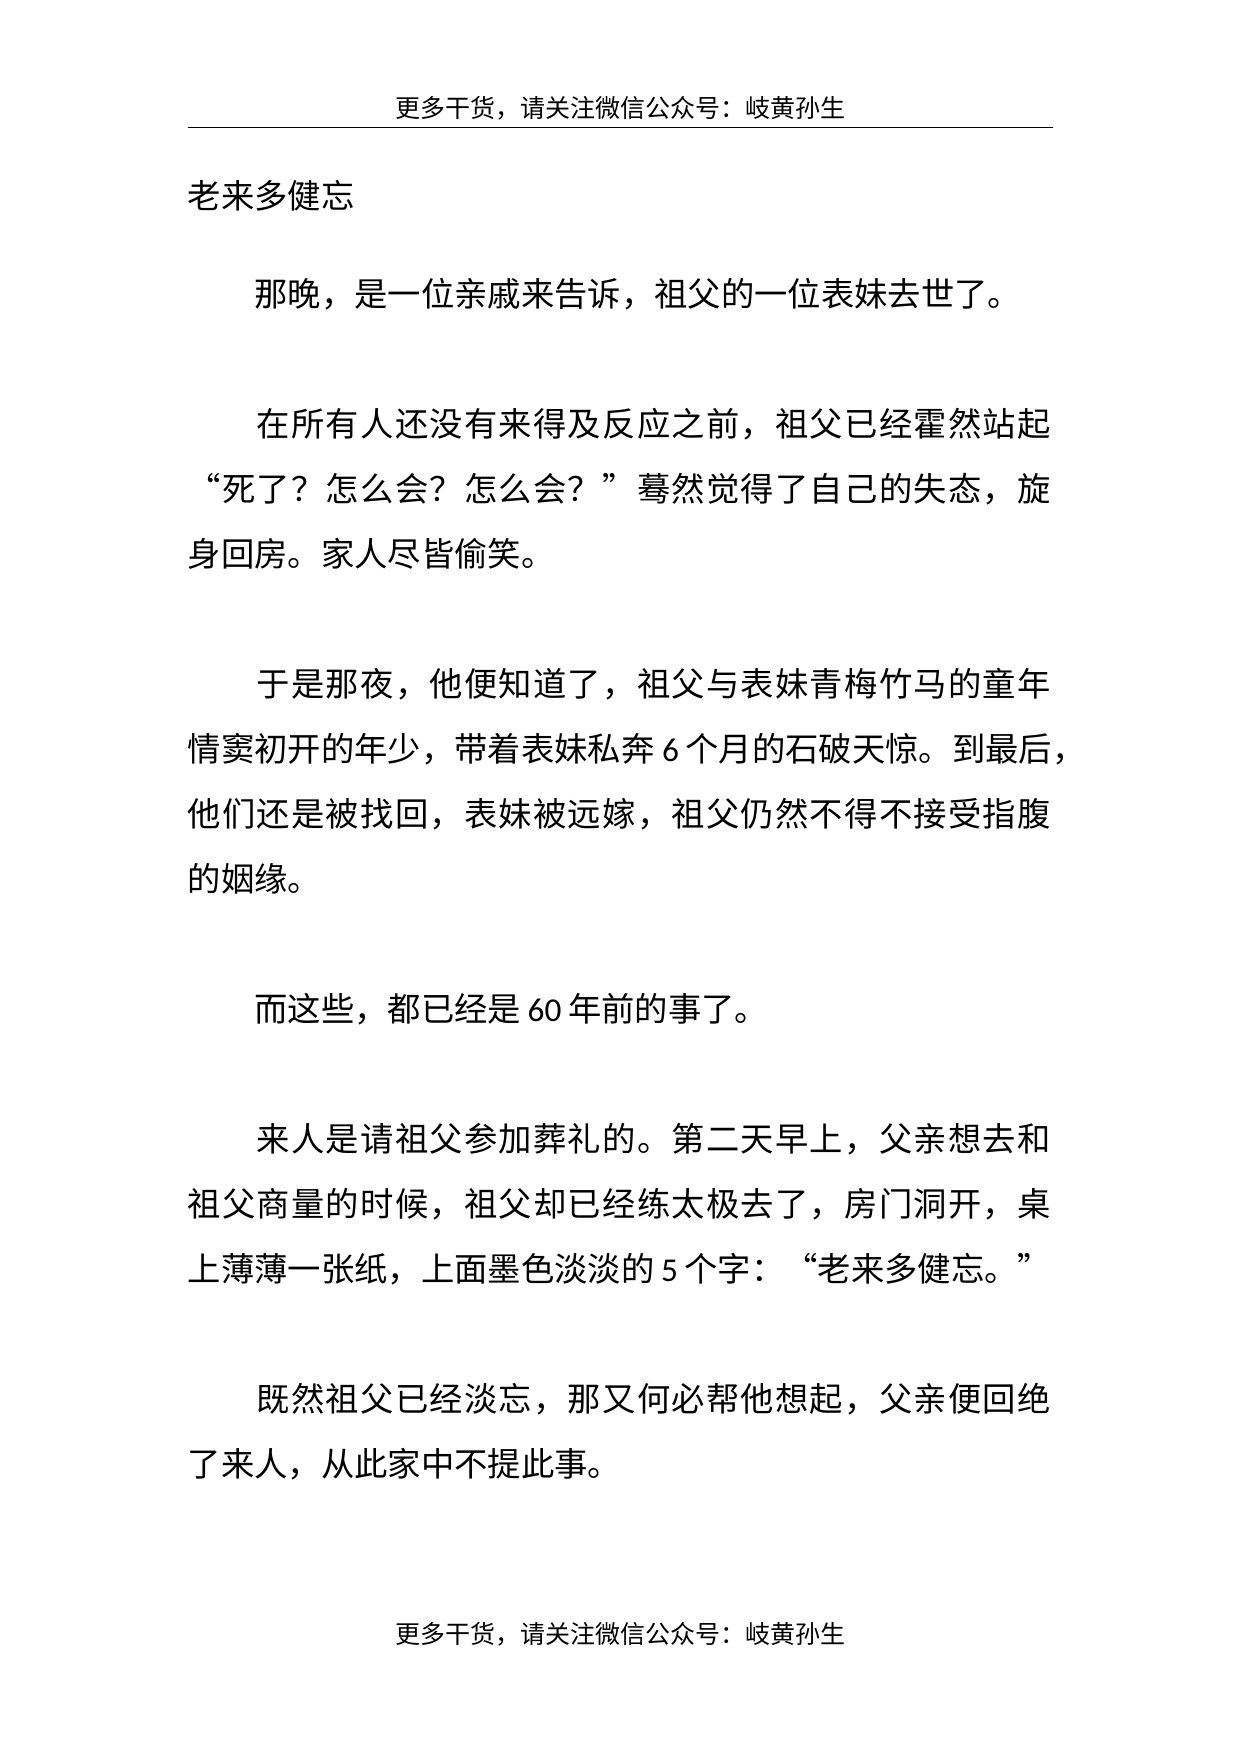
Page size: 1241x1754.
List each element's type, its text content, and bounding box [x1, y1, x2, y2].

text 那晚，是一位亲戚来告诉，祖父的一位表妹去世了。 [187, 259, 1053, 324]
text 于是那夜，他便知道了，祖父与表妹青梅竹马的童年，情窦初开的年少，带着表妹私奔6个月的石破天惊。到最后，他们还是被找回，表妹被远嫁，祖父仍然不得不接受指腹的姻缘。 [187, 649, 1053, 909]
text 来人是请祖父参加葬礼的。第二天早上，父亲想去和祖父商量的时候，祖父却已经练太极去了，房门洞开，桌上薄薄一张纸，上面墨色淡淡的5个字：“老来多健忘。” [187, 1104, 1053, 1299]
text 老来多健忘 [187, 162, 1053, 227]
text 而这些，都已经是60年前的事了。 [187, 974, 1053, 1039]
text 既然祖父已经淡忘，那又何必帮他想起，父亲便回绝了来人，从此家中不提此事。 [187, 1364, 1053, 1494]
text 在所有人还没有来得及反应之前，祖父已经霍然站起：“死了？怎么会？怎么会？”蓦然觉得了自己的失态，旋身回房。家人尽皆偷笑。 [187, 389, 1053, 584]
